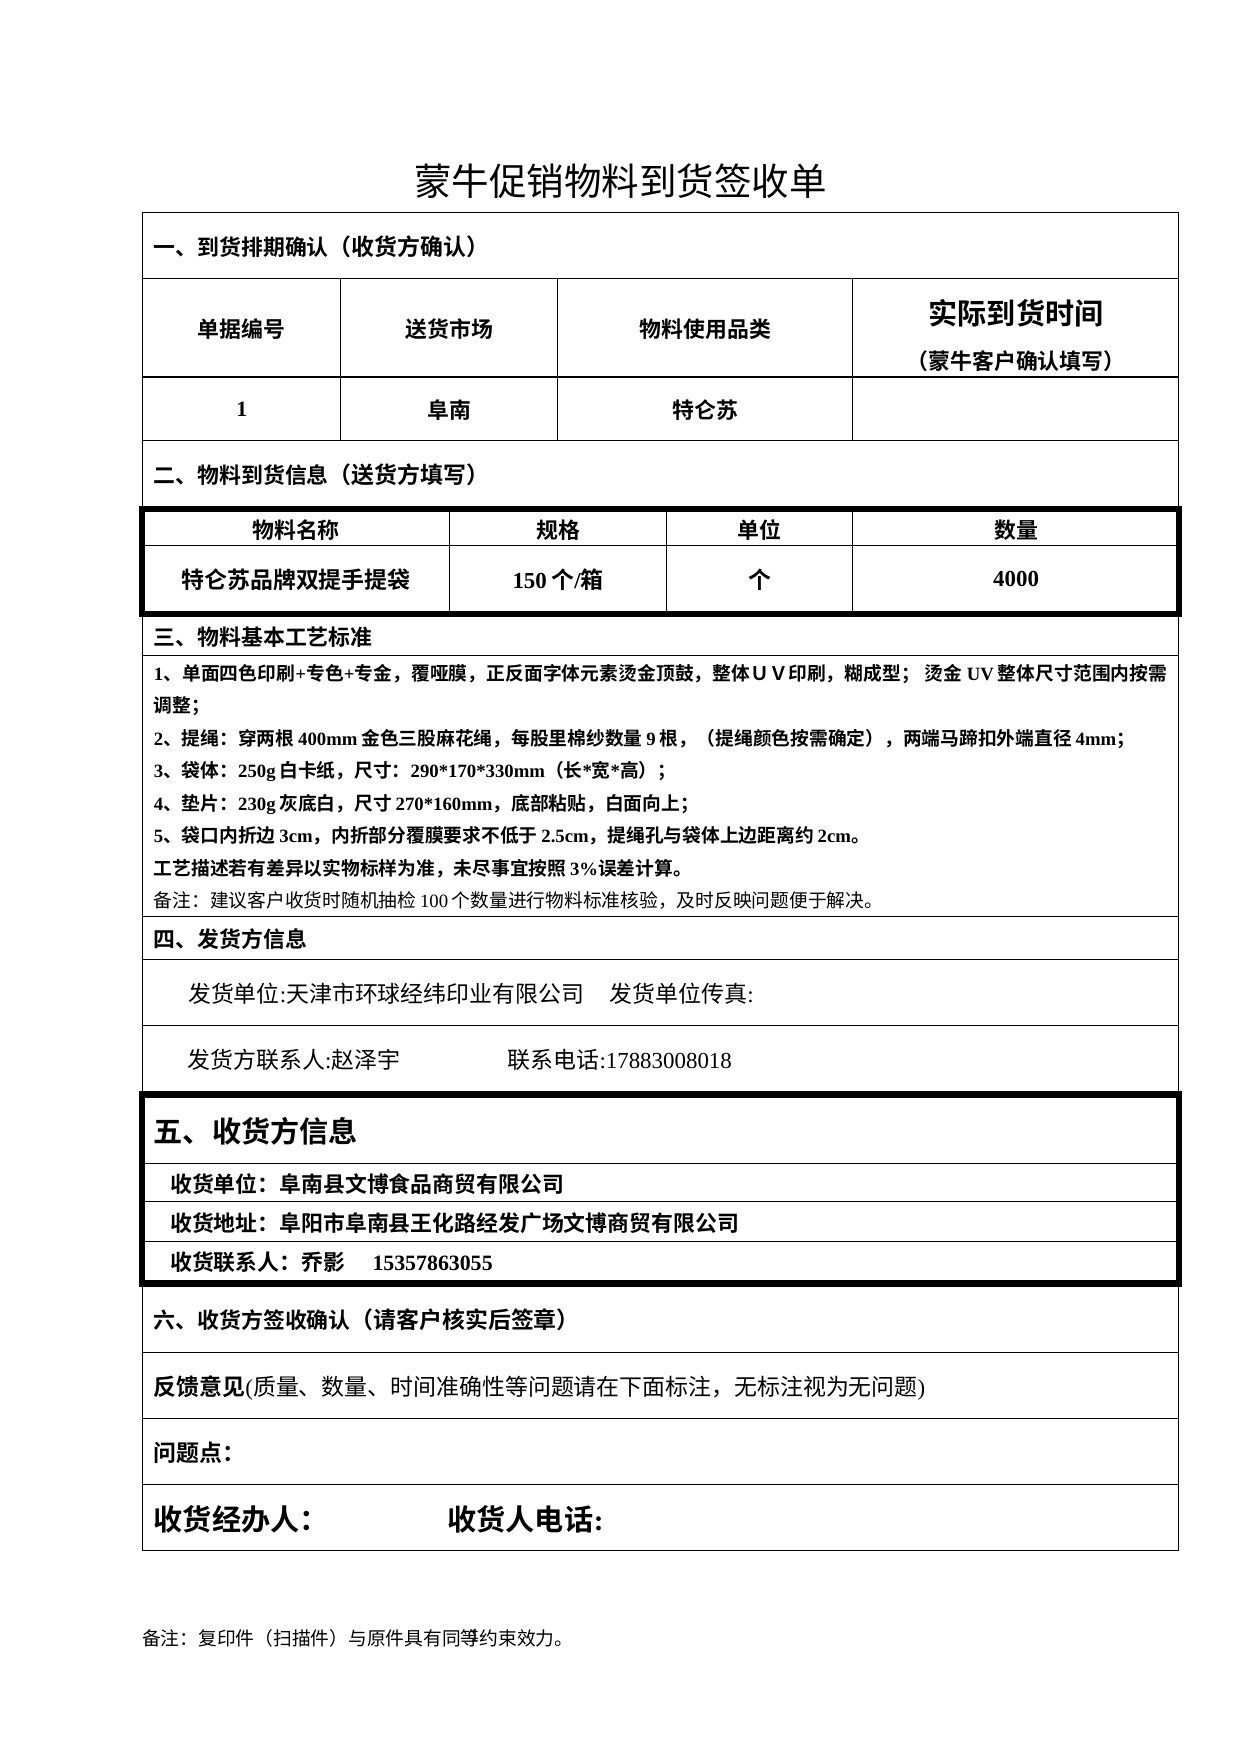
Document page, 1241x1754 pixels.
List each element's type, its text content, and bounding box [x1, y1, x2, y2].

table_cell 发货单位:天津市环球经纬印业有限公司 发货单位传真: [143, 960, 1178, 1025]
table_cell 单据编号 [143, 279, 340, 376]
table_cell 特仑苏 [558, 378, 852, 440]
table_cell 数量 [853, 512, 1176, 545]
table_cell 收货经办人： 收货人电话: [143, 1485, 1178, 1550]
table_cell 实际到货时间 （蒙牛客户确认填写） [853, 279, 1178, 376]
table_cell 物料名称 [145, 512, 449, 545]
table_cell 150个/箱 [450, 546, 666, 611]
table_cell 规格 [450, 512, 666, 545]
table_cell 物料使用品类 [558, 279, 852, 376]
table_cell 二、物料到货信息（送货方填写） [143, 441, 1178, 506]
table_cell 4000 [853, 546, 1176, 611]
table_cell 收货单位：阜南县文博食品商贸有限公司 [145, 1164, 1176, 1201]
table_header 一、到货排期确认（收货方确认） [143, 213, 1178, 278]
table_cell 反馈意见(质量、数量、时间准确性等问题请在下面标注，无标注视为无问题) [143, 1353, 1178, 1418]
table_cell [853, 378, 1178, 440]
table_cell 收货联系人：乔影 15357863055 [145, 1242, 1176, 1280]
table_cell 五、收货方信息 [145, 1098, 1176, 1163]
table_cell 1 [143, 378, 340, 440]
table_cell 个 [667, 546, 852, 611]
table_cell 阜南 [341, 378, 557, 440]
table_cell 四、发货方信息 [143, 917, 1178, 959]
table_cell 收货地址：阜阳市阜南县王化路经发广场文博商贸有限公司 [145, 1202, 1176, 1241]
table_cell 送货市场 [341, 279, 557, 376]
table_cell 六、收货方签收确认（请客户核实后签章） [143, 1287, 1178, 1352]
table_cell 特仑苏品牌双提手提袋 [145, 546, 449, 611]
text 蒙牛促销物料到货签收单 [142, 147, 1098, 212]
table_cell 发货方联系人:赵泽宇 联系电话:17883008018 [143, 1026, 1178, 1091]
table_cell 1、单面四色印刷+专色+专金，覆哑膜，正反面字体元素烫金顶鼓，整体ＵＶ印刷，糊成型； 烫金UV整体尺寸范围内按需调整； 2、提绳：穿两根400mm金色三股麻花绳，每股里棉纱数量9根，（提绳颜色按需确定），两端马蹄扣外端直径4mm； 3、袋体：250g白卡纸，尺寸：290*170*330mm（长*宽*高）； 4、垫片：230g灰底白，尺寸270*160mm，底部粘贴，白面向上； 5、袋口内折边3cm，内折部分覆膜要求不低于2.5cm，提绳孔与袋体上边距离约2cm。 工艺描述若有差异以实物标样为准，未尽事宜按照3%误差计算。 备注：建议客户收货时随机抽检100个数量进行物料标准核验，及时反映问题便于解决。 [143, 656, 1178, 916]
table_cell 三、物料基本工艺标准 [143, 617, 1178, 654]
table_cell 问题点： [143, 1419, 1178, 1484]
table_cell 单位 [667, 512, 852, 545]
